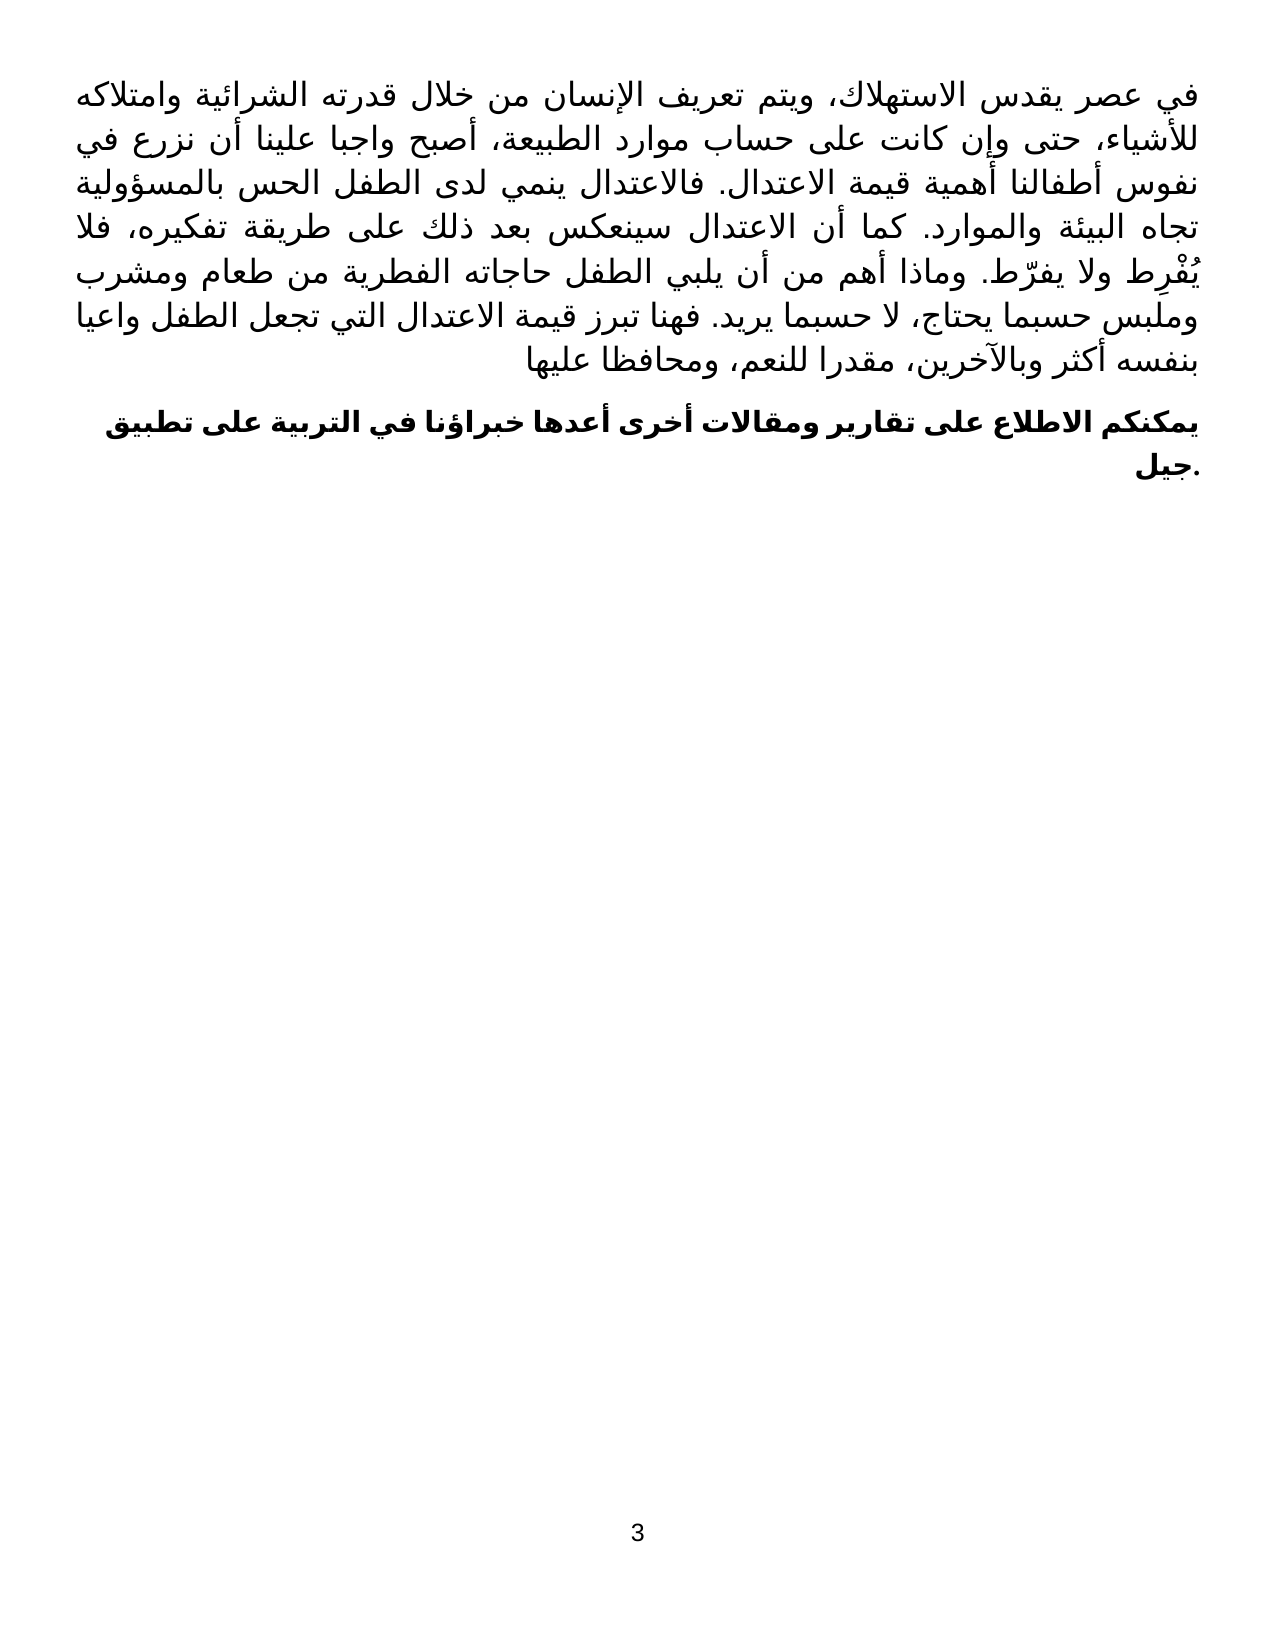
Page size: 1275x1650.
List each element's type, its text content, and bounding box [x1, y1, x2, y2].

text في عصر يقدس الاستهلاك، ويتم تعريف الإنسان من خلال قدرته الشرائية وامتلاكه للأشياء، حتى وإن كانت على حساب موارد الطبيعة، أصبح واجبا علينا أن نزرع في نفوس أطفالنا أهمية قيمة الاعتدال. فالاعتدال ينمي لدى الطفل الحس بالمسؤولية تجاه البيئة والموارد. كما أن الاعتدال سينعكس بعد ذلك على طريقة تفكيره، فلا يُفْرِط ولا يفرّط. وماذا أهم من أن يلبي الطفل حاجاته الفطرية من طعام ومشرب وملبس حسبما يحتاج، لا حسبما يريد. فهنا تبرز قيمة الاعتدال التي تجعل الطفل واعيا بنفسه أكثر وبالآخرين، مقدرا للنعم، ومحافظا عليها [75, 75, 1200, 378]
text يمكنكم الاطلاع على تقارير ومقالات أخرى أعدها خبراؤنا في التربية على تطبيق جيل. [75, 405, 1200, 482]
